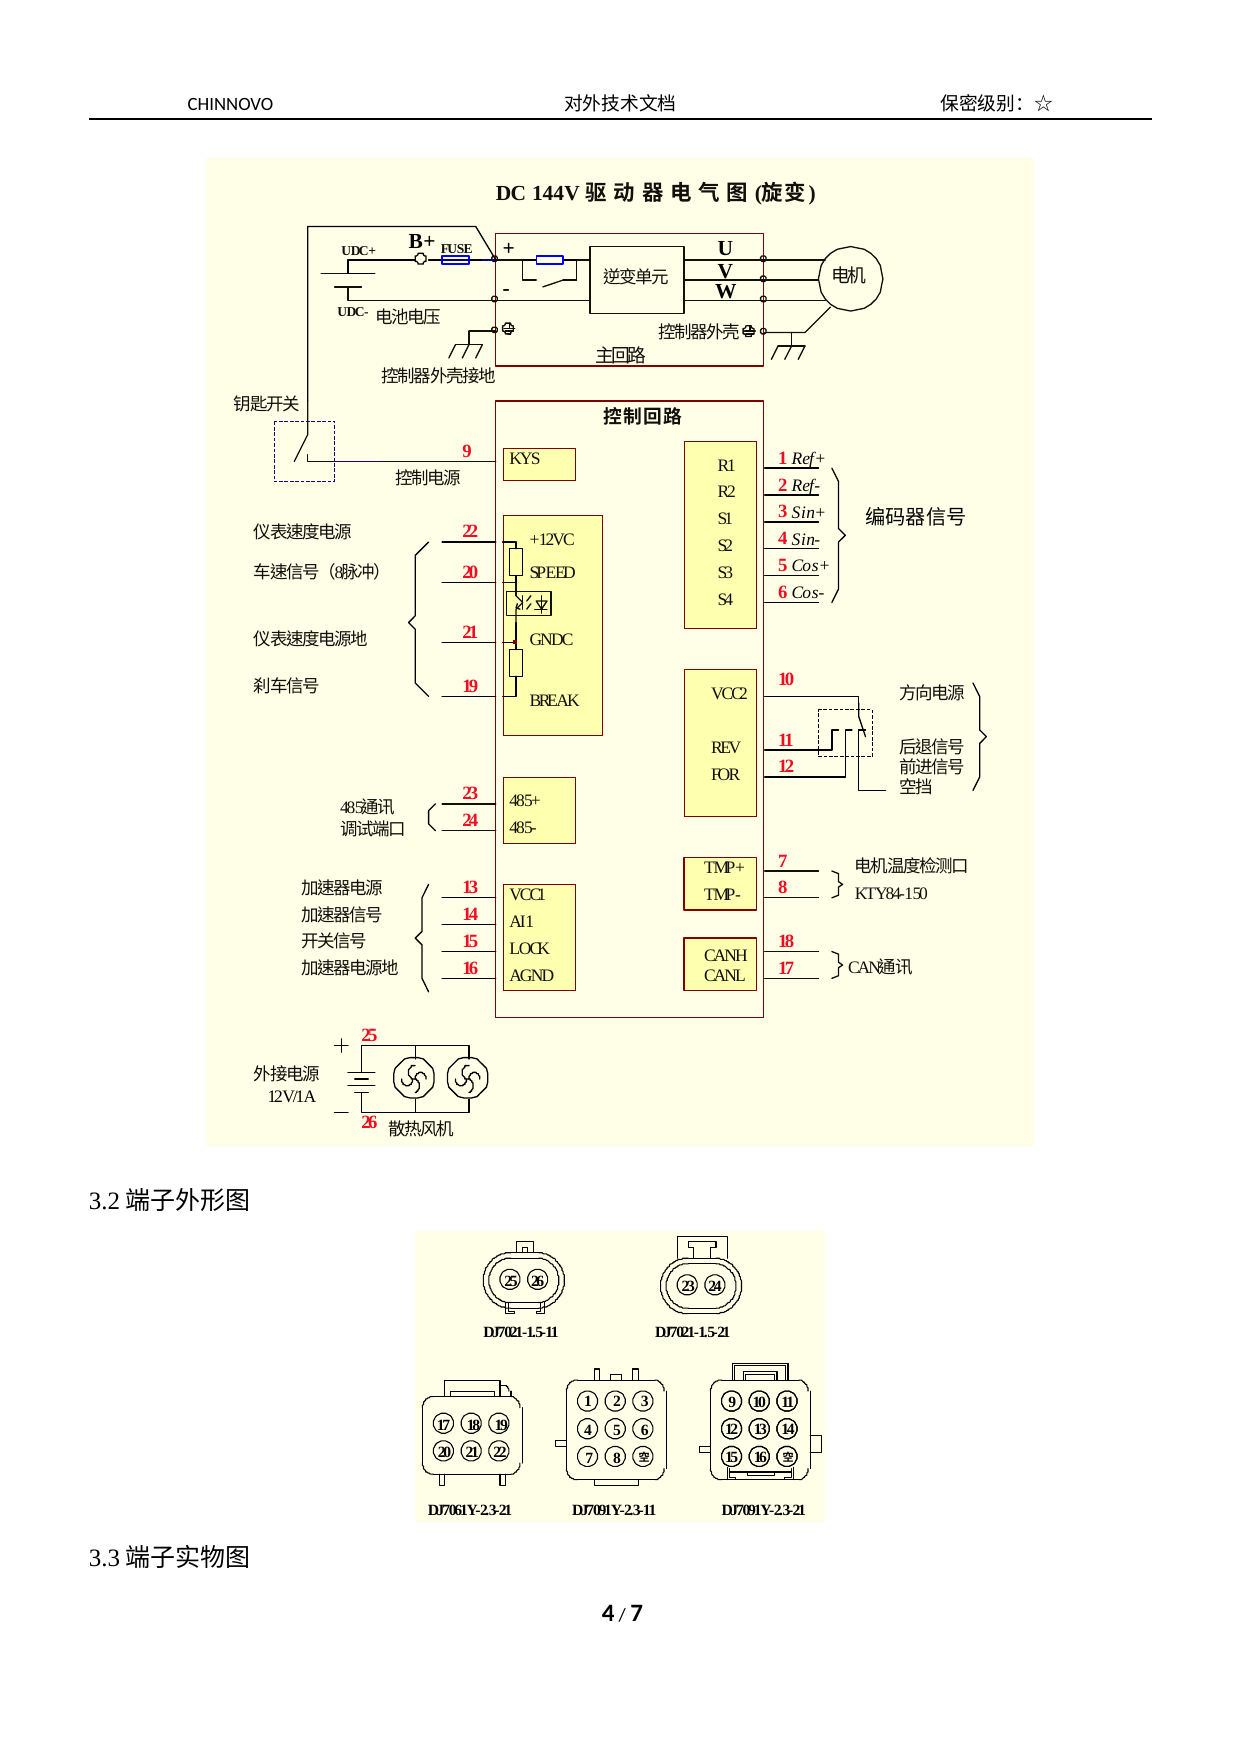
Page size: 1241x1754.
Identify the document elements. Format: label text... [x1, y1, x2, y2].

text 3.2端子外形图 [89, 1166, 1152, 1231]
text 3.3端子实物图 [89, 1523, 1152, 1588]
